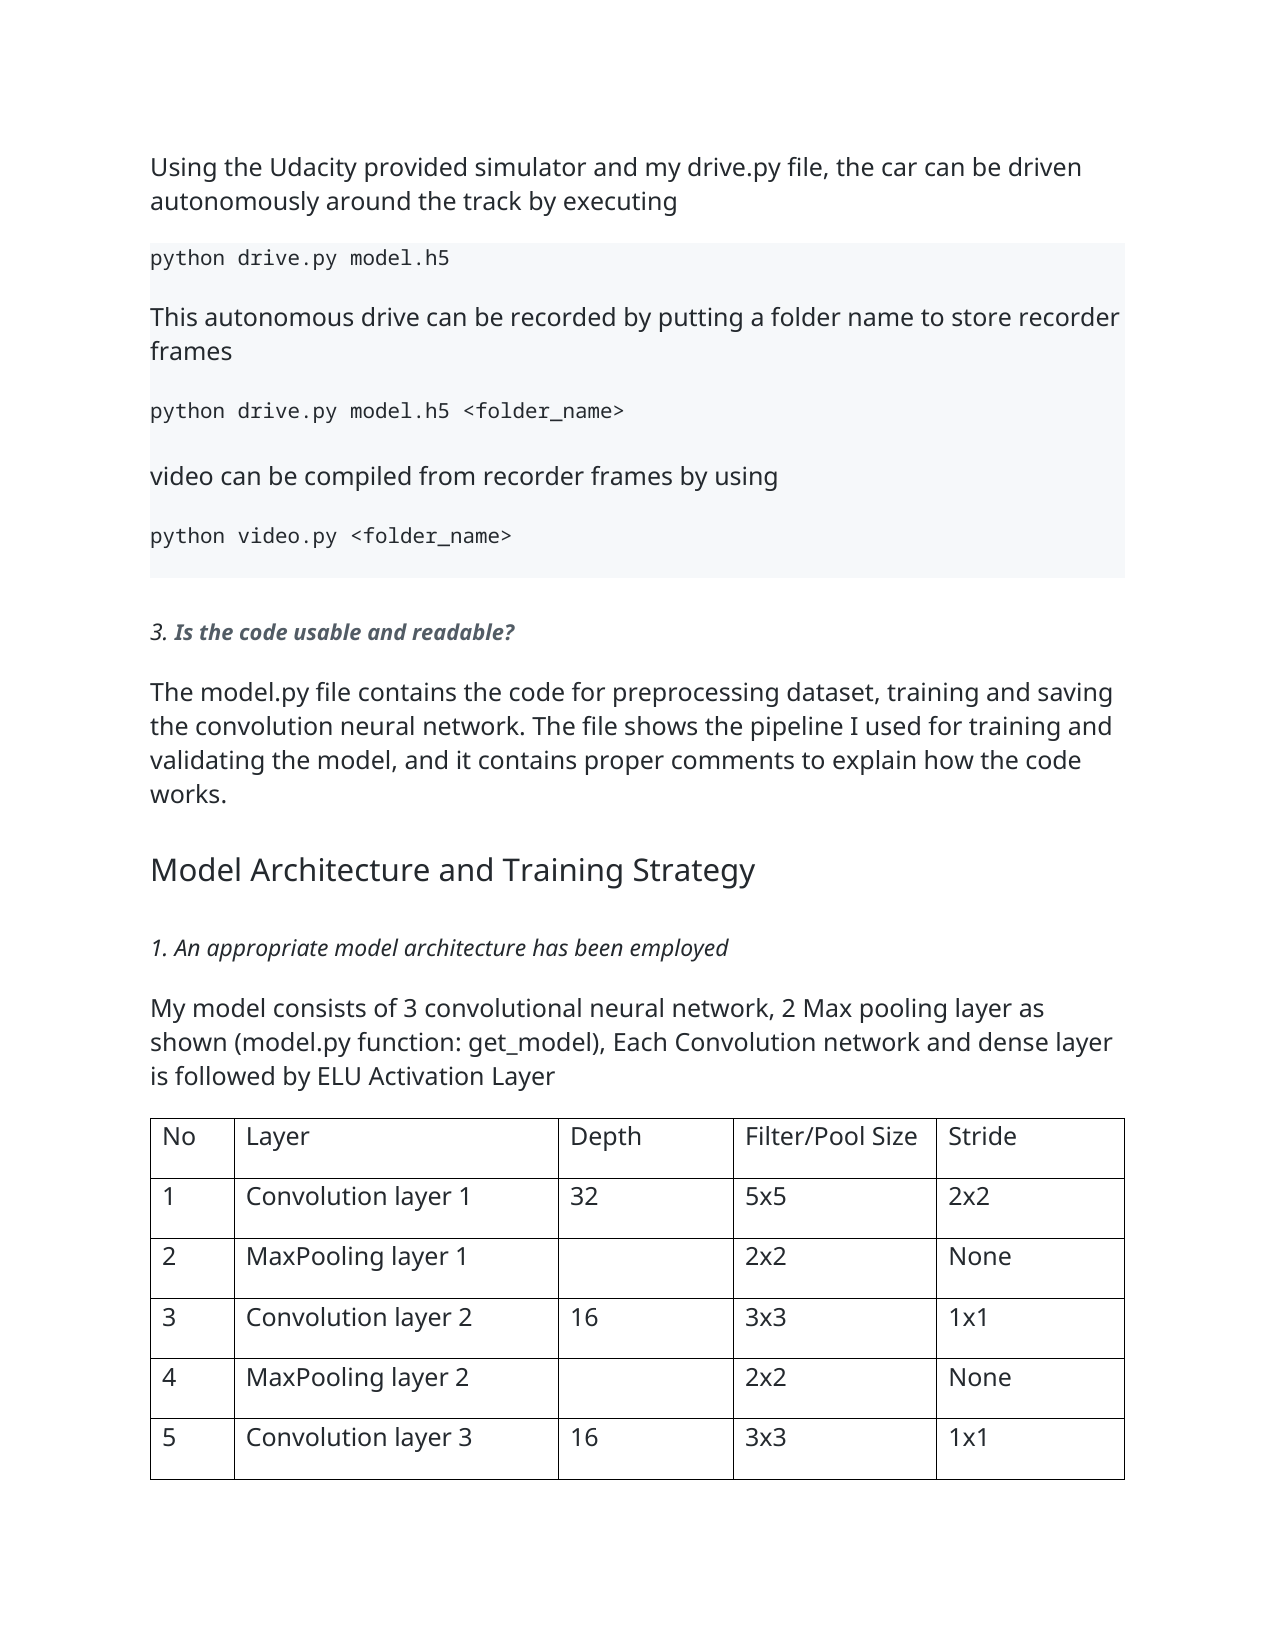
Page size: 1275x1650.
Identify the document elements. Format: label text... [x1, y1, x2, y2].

table_header Filter/Pool Size [734, 1119, 936, 1178]
table_cell Convolution layer 1 [235, 1179, 558, 1238]
table_cell 1x1 [937, 1299, 1124, 1358]
table_header Layer [235, 1119, 558, 1178]
table_cell [559, 1359, 733, 1418]
table_cell 16 [559, 1419, 733, 1478]
table_cell MaxPooling layer 2 [235, 1359, 558, 1418]
subtitle 1. An appropriate model architecture has been employed [150, 932, 1125, 963]
table_header Stride [937, 1119, 1124, 1178]
table_cell None [937, 1239, 1124, 1298]
table_cell 32 [559, 1179, 733, 1238]
table_cell 2 [151, 1239, 234, 1298]
table_header No [151, 1119, 234, 1178]
text python drive.py model.h5 [150, 243, 1125, 272]
table_cell 2x2 [937, 1179, 1124, 1238]
table_cell None [937, 1359, 1124, 1418]
table_cell 16 [559, 1299, 733, 1358]
table_cell 5x5 [734, 1179, 936, 1238]
table_cell 1x1 [937, 1419, 1124, 1478]
text video can be compiled from recorder frames by using [150, 459, 1125, 493]
table_header Depth [559, 1119, 733, 1178]
table_cell 3x3 [734, 1419, 936, 1478]
text The model.py file contains the code for preprocessing dataset, training and saving the convolution neural network. The file shows the pipeline I used for training and validating the model, and it contains proper comments to explain how the code works. [150, 675, 1125, 811]
table_cell MaxPooling layer 1 [235, 1239, 558, 1298]
table_cell Convolution layer 2 [235, 1299, 558, 1358]
text python video.py <folder_name> [150, 522, 1125, 550]
text Using the Udacity provided simulator and my drive.py file, the car can be driven autonomously around the track by executing [150, 150, 1125, 218]
table_cell 4 [151, 1359, 234, 1418]
table_cell 1 [151, 1179, 234, 1238]
table_cell 2x2 [734, 1359, 936, 1418]
subtitle 3. Is the code usable and readable? [150, 616, 1125, 647]
table_cell 5 [151, 1419, 234, 1478]
table_cell 3 [151, 1299, 234, 1358]
table_cell [559, 1239, 733, 1298]
table_cell 2x2 [734, 1239, 936, 1298]
table_cell 3x3 [734, 1299, 936, 1358]
text This autonomous drive can be recorded by putting a folder name to store recorder frames [150, 300, 1125, 368]
text python drive.py model.h5 <folder_name> [150, 397, 1125, 425]
text My model consists of 3 convolutional neural network, 2 Max pooling layer as shown (model.py function: get_model), Each Convolution network and dense layer is followed by ELU Activation Layer [150, 991, 1125, 1093]
table_cell Convolution layer 3 [235, 1419, 558, 1478]
subtitle Model Architecture and Training Strategy [150, 848, 1125, 891]
